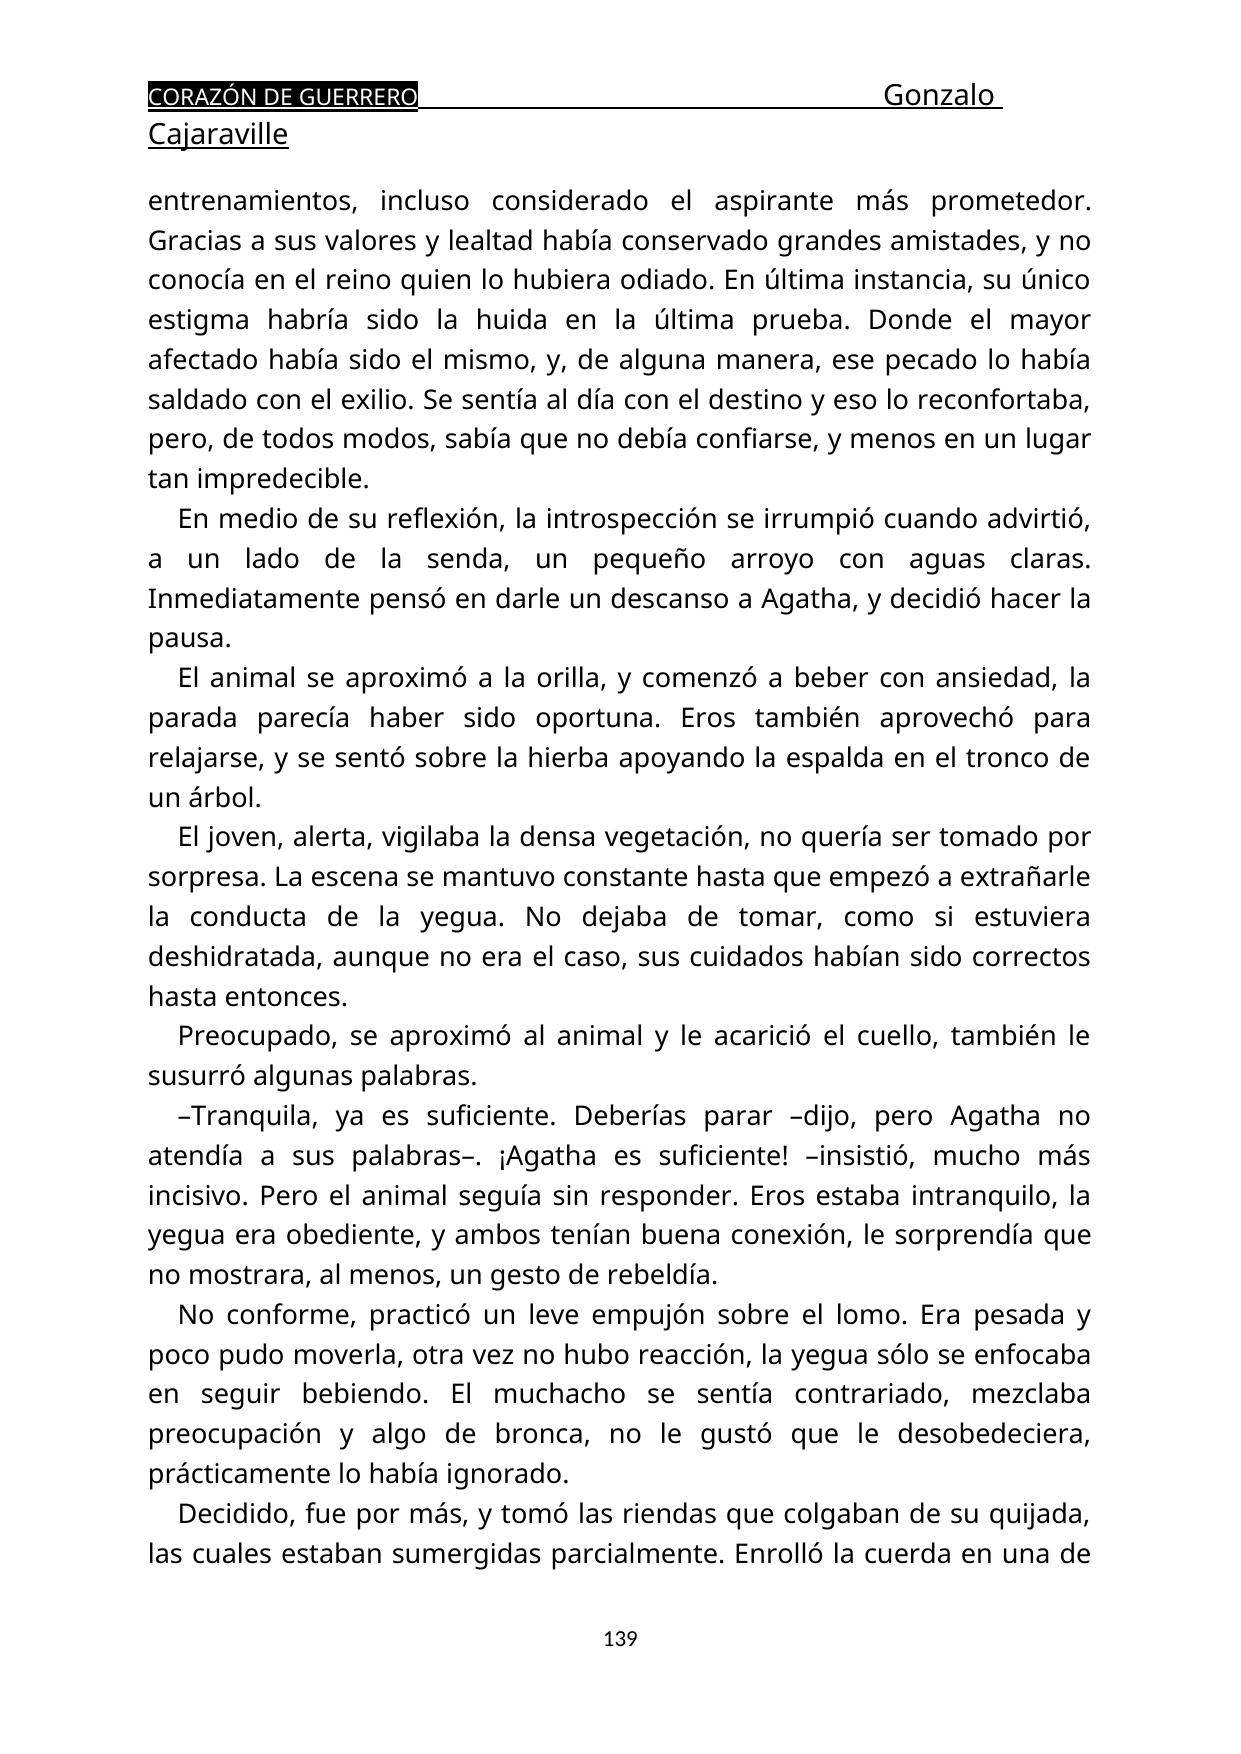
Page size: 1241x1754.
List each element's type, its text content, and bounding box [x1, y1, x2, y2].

text En medio de su reflexión, la introspección se irrumpió cuando advirtió, a un lado de la senda, un pequeño arroyo con aguas claras. Inmediatamente pensó en darle un descanso a Agatha, y decidió hacer la pausa. [148, 499, 1092, 656]
text –Tranquila, ya es suficiente. Deberías parar –dijo, pero Agatha no atendía a sus palabras–. ¡Agatha es suficiente! –insistió, mucho más incisivo. Pero el animal seguía sin responder. Eros estaba intranquilo, la yegua era obediente, y ambos tenían buena conexión, le sorprendía que no mostrara, al menos, un gesto de rebeldía. [148, 1096, 1092, 1292]
text El joven, alerta, vigilaba la densa vegetación, no quería ser tomado por sorpresa. La escena se mantuvo constante hasta que empezó a extrañarle la conducta de la yegua. No dejaba de tomar, como si estuviera deshidratada, aunque no era el caso, sus cuidados habían sido correctos hasta entonces. [148, 818, 1092, 1014]
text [148, 1494, 1092, 1571]
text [148, 181, 1092, 497]
text Preocupado, se aproximó al animal y le acarició el cuello, también le susurró algunas palabras. [148, 1017, 1092, 1093]
text No conforme, practicó un leve empujón sobre el lomo. Era pesada y poco pudo moverla, otra vez no hubo reacción, la yegua sólo se enfocaba en seguir bebiendo. El muchacho se sentía contrariado, mezclaba preocupación y algo de bronca, no le gustó que le desobedeciera, prácticamente lo había ignorado. [148, 1295, 1092, 1491]
text El animal se aproximó a la orilla, y comenzó a beber con ansiedad, la parada parecía haber sido oportuna. Eros también aprovechó para relajarse, y se sentó sobre la hierba apoyando la espalda en el tronco de un árbol. [148, 659, 1092, 815]
